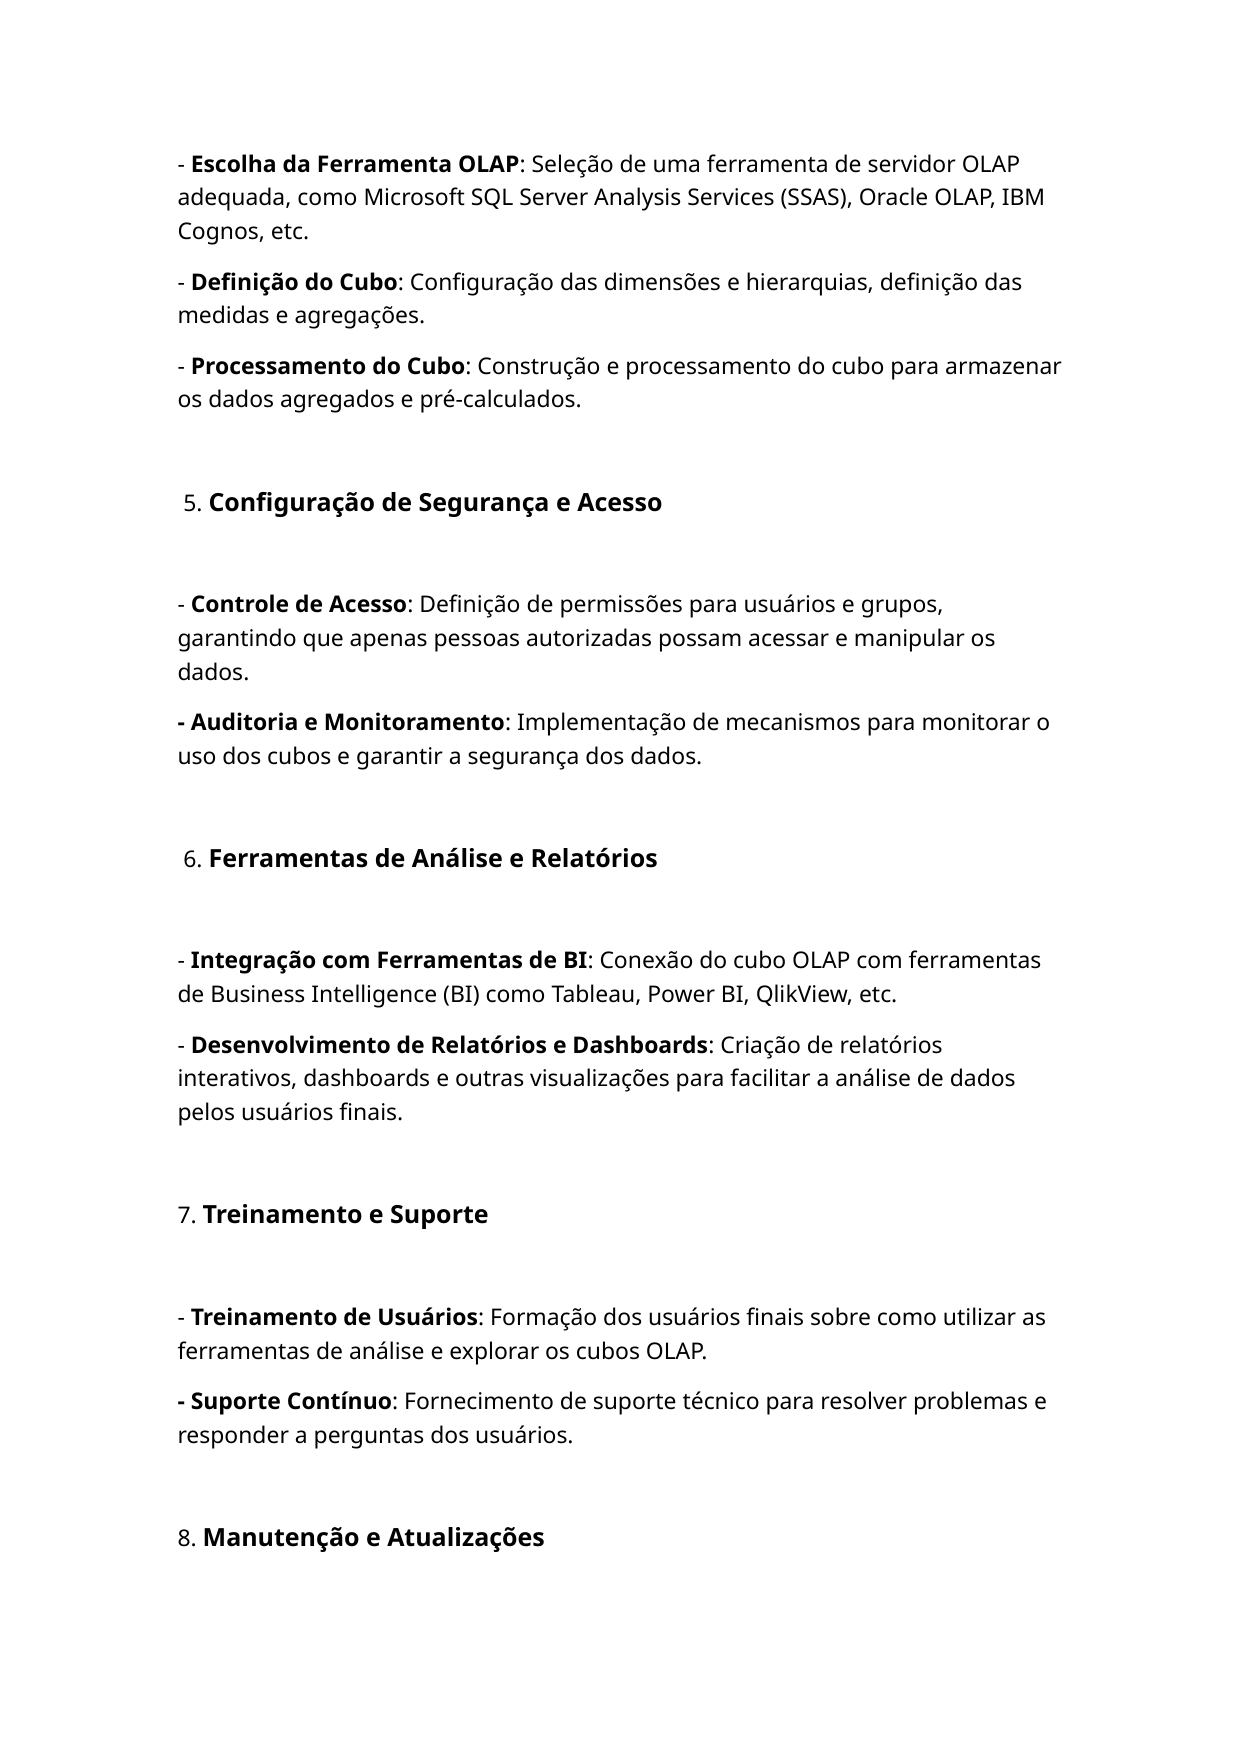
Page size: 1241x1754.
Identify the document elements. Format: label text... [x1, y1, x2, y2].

text - Escolha da Ferramenta OLAP: Seleção de uma ferramenta de servidor OLAP adequada, como Microsoft SQL Server Analysis Services (SSAS), Oracle OLAP, IBM Cognos, etc. [177, 148, 1063, 246]
text 7. Treinamento e Suporte [177, 1197, 1063, 1231]
text 6. Ferramentas de Análise e Relatórios [177, 841, 1063, 875]
text - Suporte Contínuo: Fornecimento de suporte técnico para resolver problemas e responder a perguntas dos usuários. [177, 1385, 1063, 1450]
text 8. Manutenção e Atualizações [177, 1519, 1063, 1554]
text - Definição do Cubo: Configuração das dimensões e hierarquias, definição das medidas e agregações. [177, 266, 1063, 331]
text - Integração com Ferramentas de BI: Conexão do cubo OLAP com ferramentas de Business Intelligence (BI) como Tableau, Power BI, QlikView, etc. [177, 944, 1063, 1009]
text 5. Configuração de Segurança e Acesso [177, 484, 1063, 518]
text - Controle de Acesso: Definição de permissões para usuários e grupos, garantindo que apenas pessoas autorizadas possam acessar e manipular os dados. [177, 588, 1063, 687]
text - Treinamento de Usuários: Formação dos usuários finais sobre como utilizar as ferramentas de análise e explorar os cubos OLAP. [177, 1301, 1063, 1366]
text - Processamento do Cubo: Construção e processamento do cubo para armazenar os dados agregados e pré-calculados. [177, 350, 1063, 415]
text - Auditoria e Monitoramento: Implementação de mecanismos para monitorar o uso dos cubos e garantir a segurança dos dados. [177, 706, 1063, 771]
text - Desenvolvimento de Relatórios e Dashboards: Criação de relatórios interativos, dashboards e outras visualizações para facilitar a análise de dados pelos usuários finais. [177, 1029, 1063, 1127]
